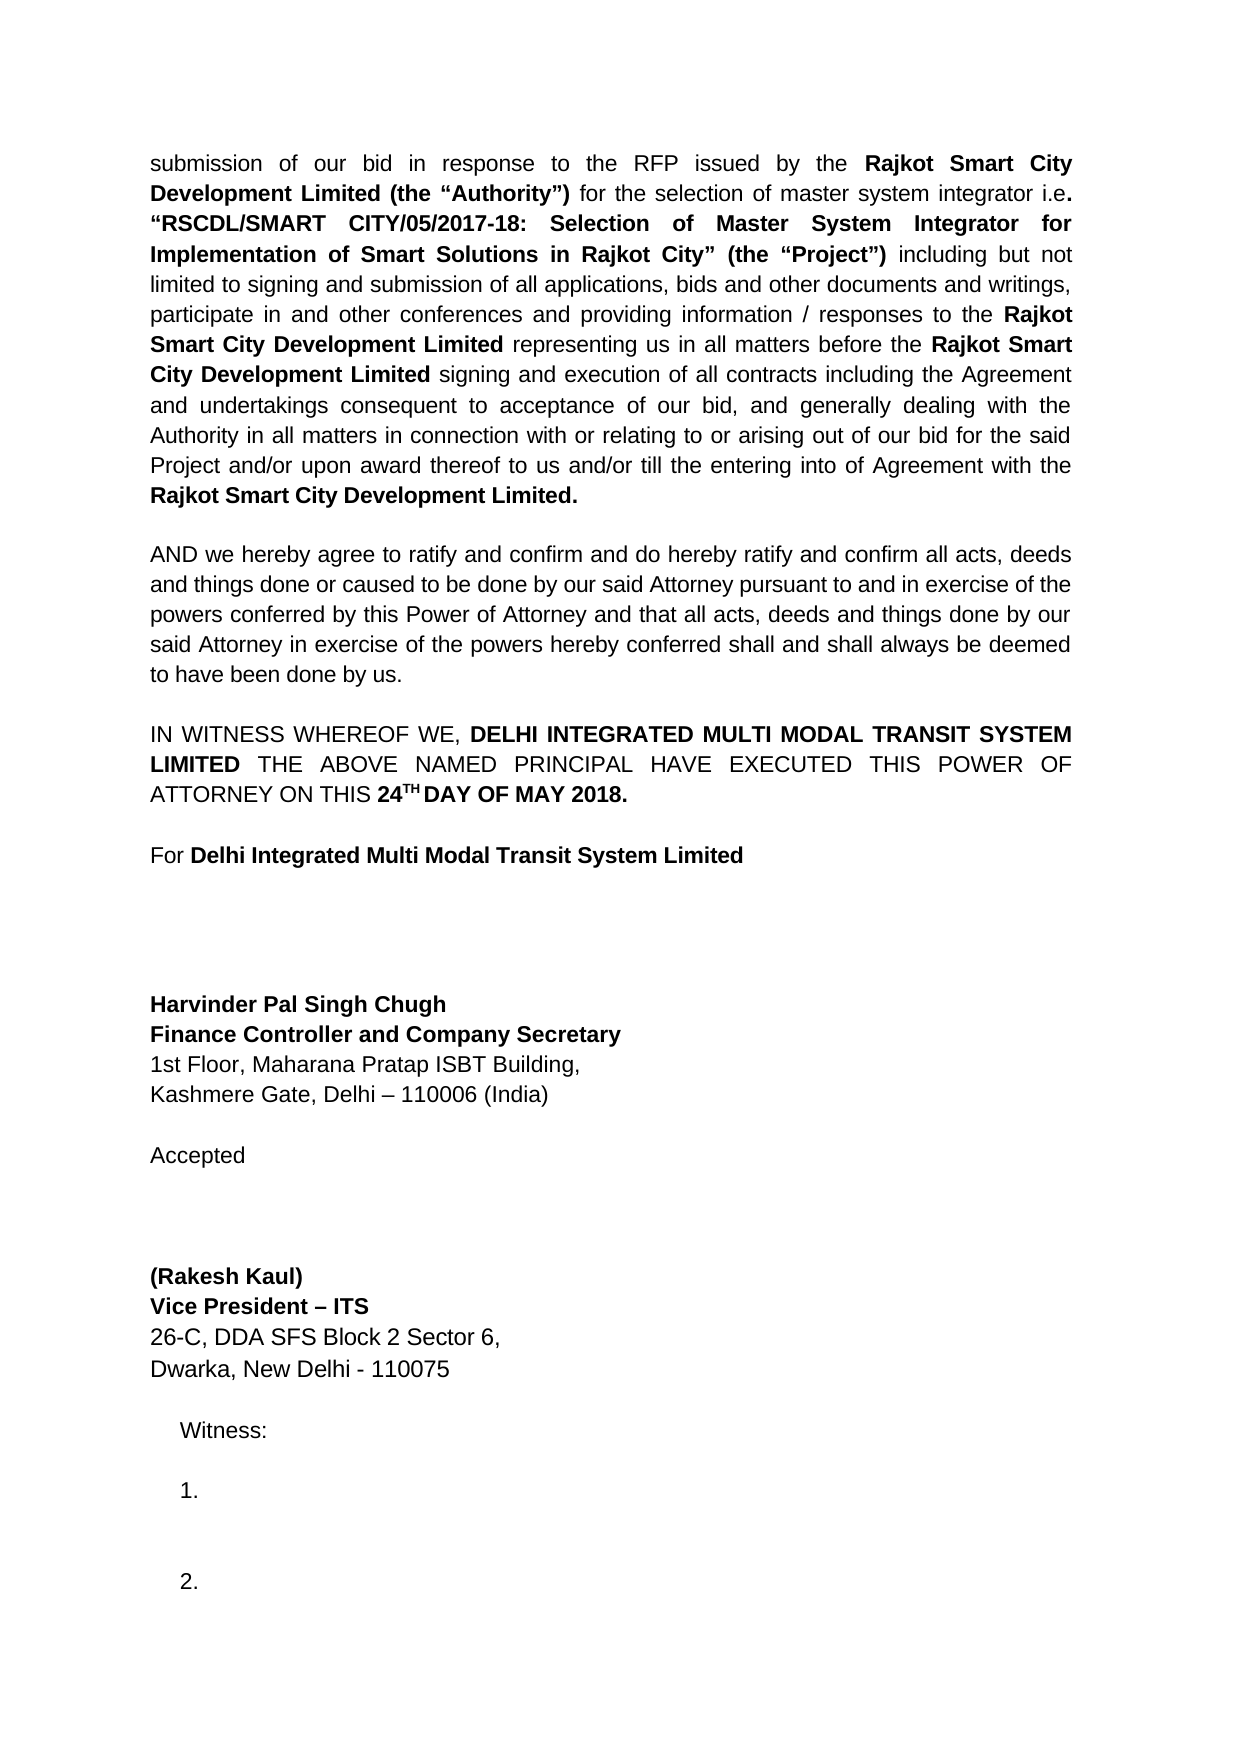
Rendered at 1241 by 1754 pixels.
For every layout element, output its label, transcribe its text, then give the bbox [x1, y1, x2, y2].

text Witness: [179, 1417, 1072, 1443]
text (Rakesh Kaul) [150, 1263, 1072, 1289]
text 1st Floor, Maharana Pratap ISBT Building, Kashmere Gate, Delhi – 110006 (India) [150, 1051, 1072, 1108]
text Accepted [150, 1142, 1072, 1168]
text 26-C, DDA SFS Block 2 Sector 6, [150, 1323, 1072, 1351]
text AND we hereby agree to ratify and confirm and do hereby ratify and confirm all acts, deeds and things done or caused to be done by our said Attorney pursuant to and in exercise of the powers conferred by this Power of Attorney and that all acts, deeds and things done by our said Attorney in exercise of the powers hereby conferred shall and shall always be deemed to have been done by us. [150, 541, 1072, 688]
text Vice President – ITS [150, 1293, 1072, 1319]
text For Delhi Integrated Multi Modal Transit System Limited [150, 842, 1072, 868]
text 1. [179, 1477, 1072, 1503]
text IN WITNESS WHEREOF WE, DELHI INTEGRATED MULTI MODAL TRANSIT SYSTEM LIMITED THE ABOVE NAMED PRINCIPAL HAVE EXECUTED THIS POWER OF ATTORNEY ON THIS 24TH DAY OF MAY 2018. [150, 721, 1072, 808]
text Dwarka, New Delhi - 110075 [150, 1355, 1072, 1382]
text Harvinder Pal Singh Chugh [150, 991, 1072, 1017]
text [150, 150, 1072, 509]
text 2. [179, 1568, 1072, 1594]
text Finance Controller and Company Secretary [150, 1021, 1072, 1047]
